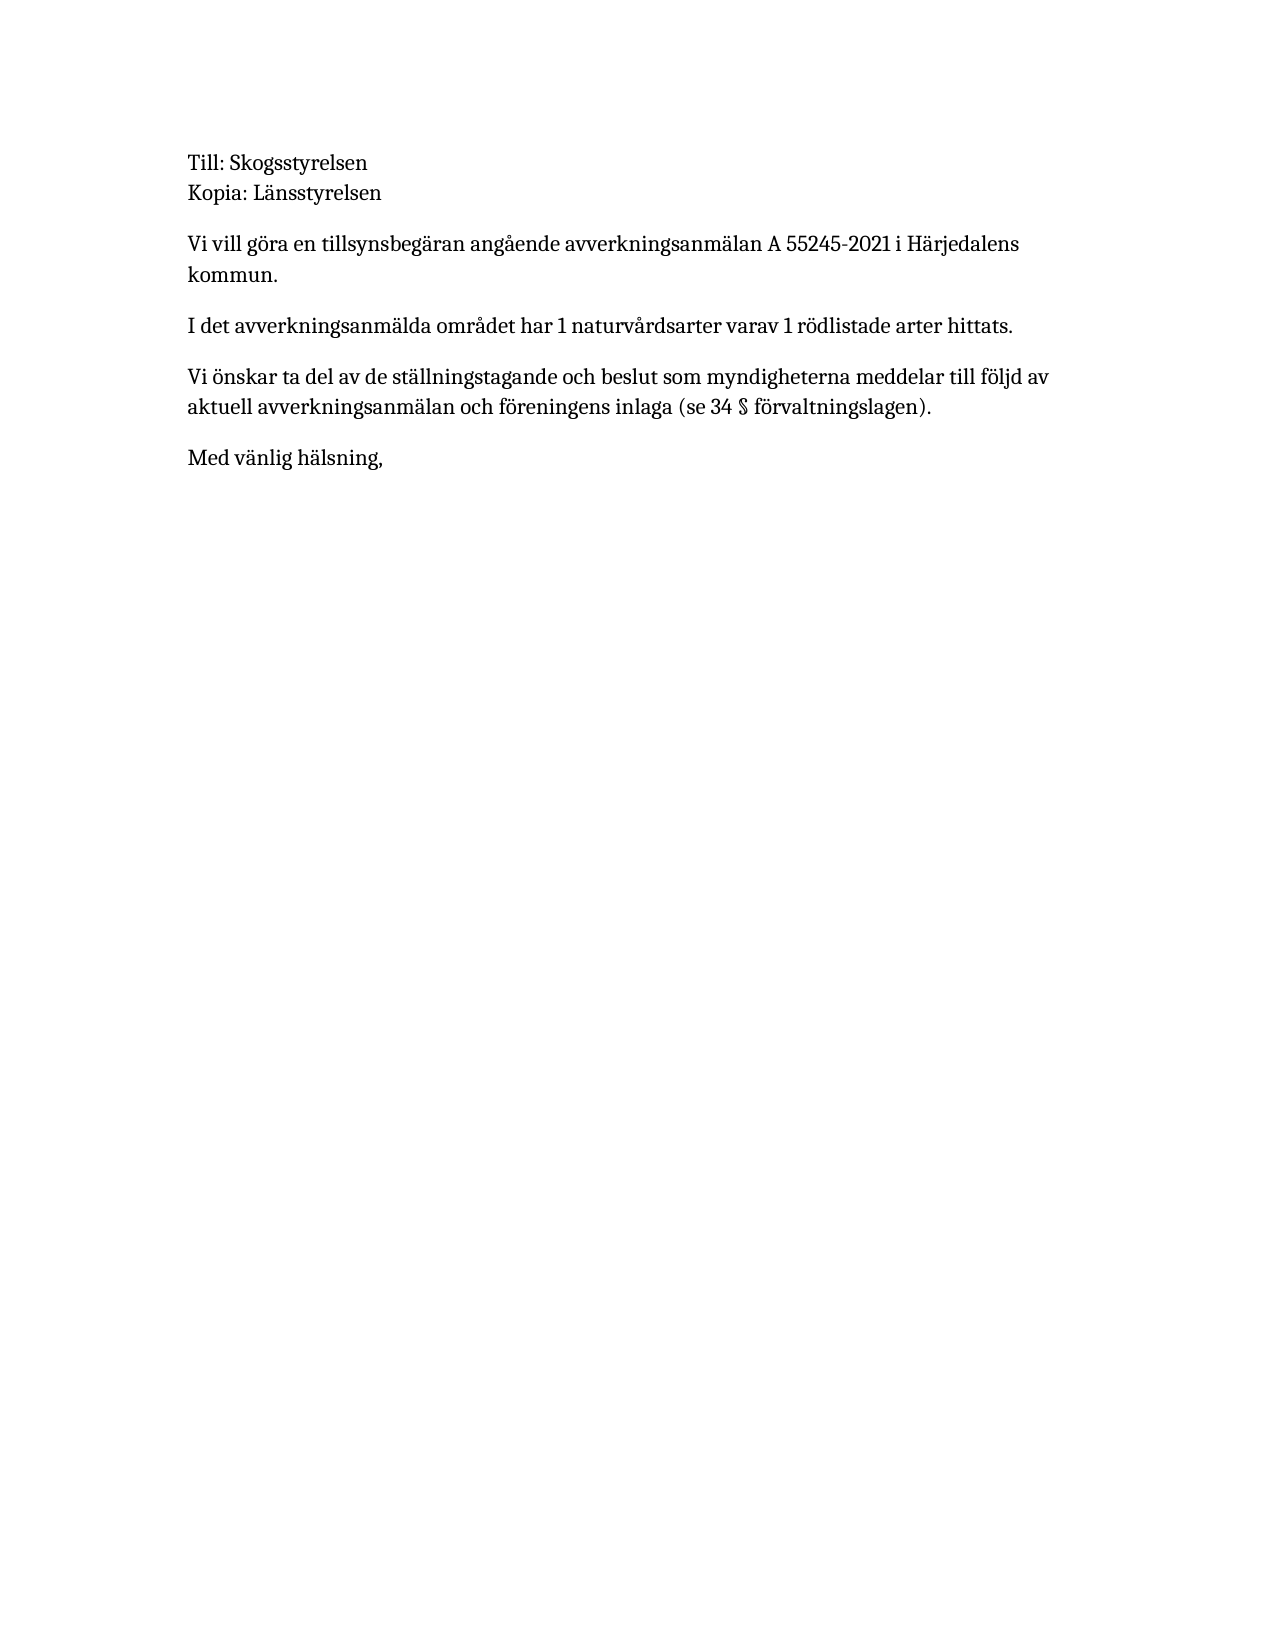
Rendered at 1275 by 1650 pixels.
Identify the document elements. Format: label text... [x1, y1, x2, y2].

text Vi önskar ta del av de ställningstagande och beslut som myndigheterna meddelar till följd av aktuell avverkningsanmälan och föreningens inlaga (se 34 § förvaltningslagen). [187, 363, 1087, 420]
text I det avverkningsanmälda området har 1 naturvårdsarter varav 1 rödlistade arter hittats. [187, 312, 1087, 339]
text Till: Skogsstyrelsen Kopia: Länsstyrelsen [187, 150, 1087, 207]
text Med vänlig hälsning, [187, 445, 1087, 501]
text Vi vill göra en tillsynsbegäran angående avverkningsanmälan A 55245-2021 i Härjedalens kommun. [187, 231, 1087, 288]
